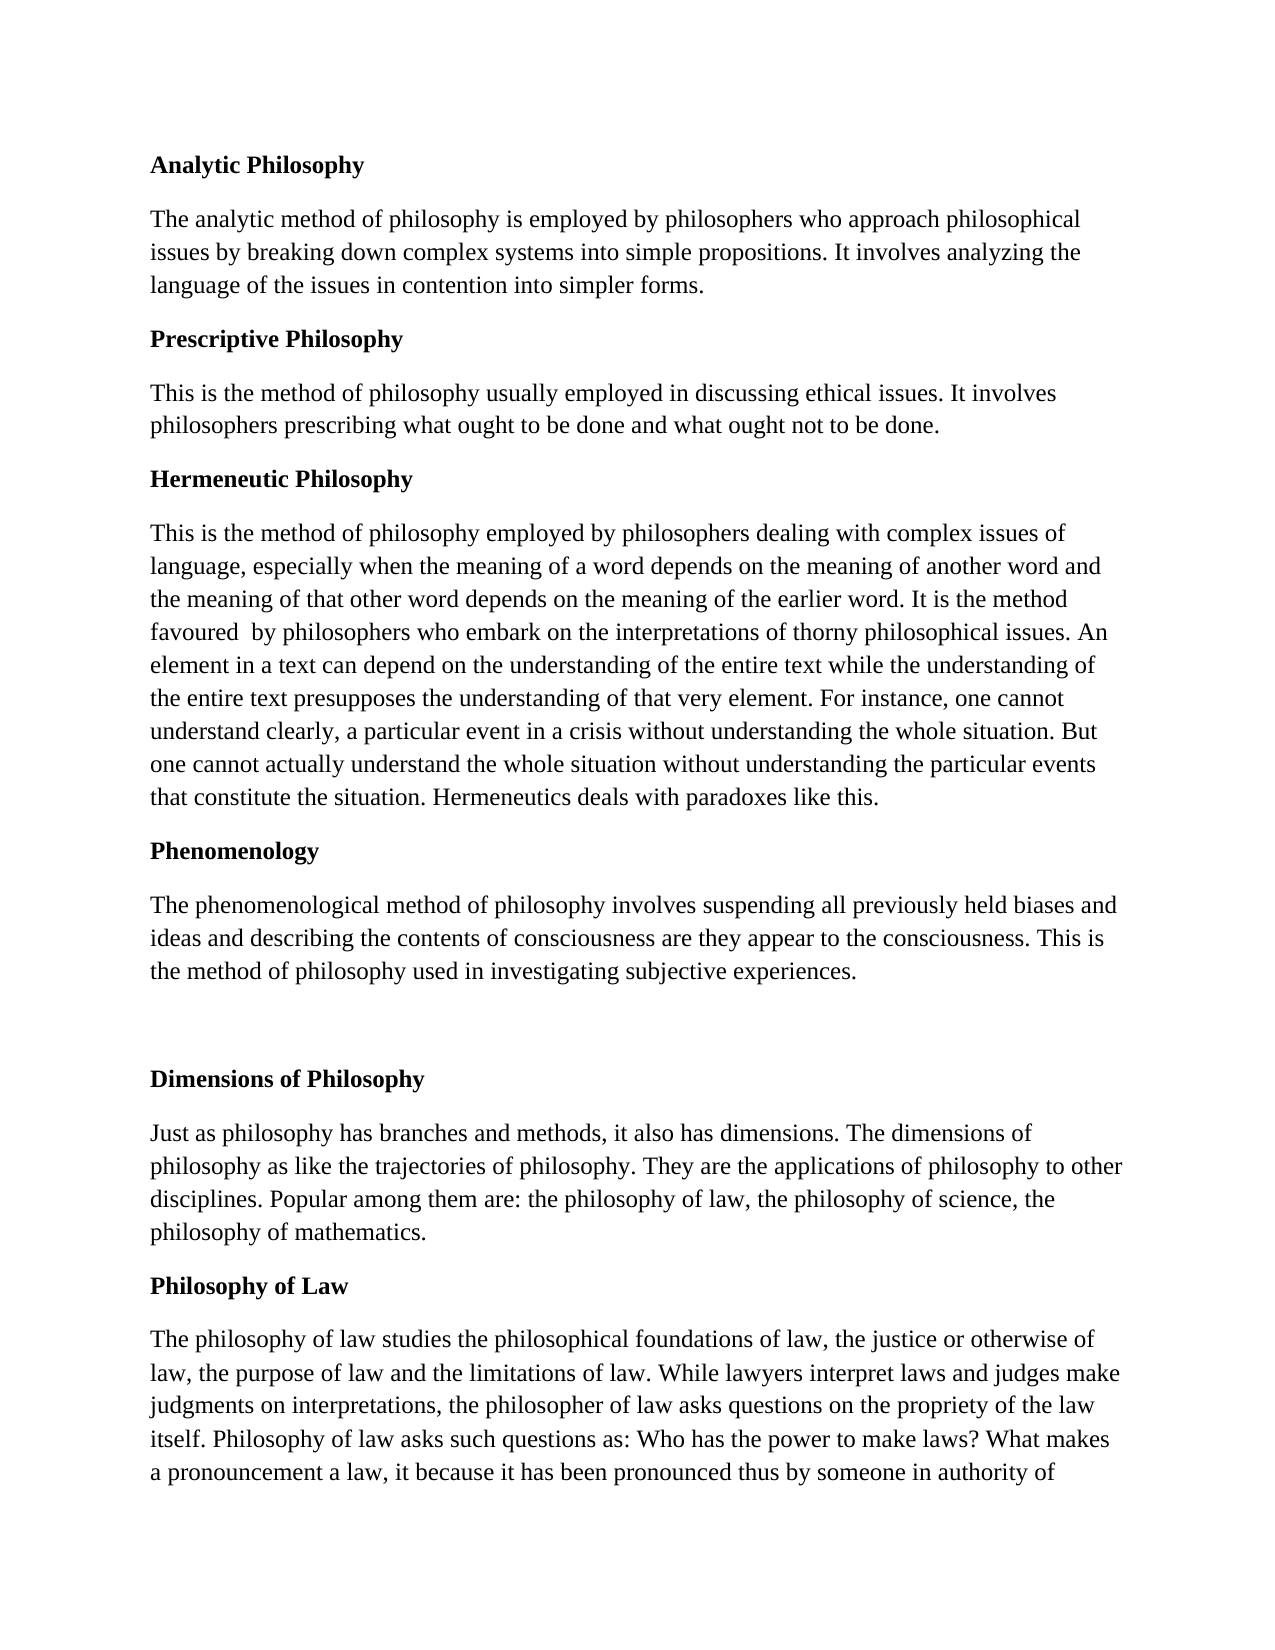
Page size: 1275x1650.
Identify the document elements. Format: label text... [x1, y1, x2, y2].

text This is the method of philosophy usually employed in discussing ethical issues. It involves philosophers prescribing what ought to be done and what ought not to be done. [150, 378, 1125, 439]
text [150, 1324, 1125, 1485]
text This is the method of philosophy employed by philosophers dealing with complex issues of language, especially when the meaning of a word depends on the meaning of another word and the meaning of that other word depends on the meaning of the earlier word. It is the method favoured by philosophers who embark on the interpretations of thorny philosophical issues. An element in a text can depend on the understanding of the entire text while the understanding of the entire text presupposes the understanding of that very element. For instance, one cannot understand clearly, a particular event in a crisis without understanding the whole situation. But one cannot actually understand the whole situation without understanding the particular events that constitute the situation. Hermeneutics deals with paradoxes like this. [150, 518, 1125, 811]
text Dimensions of Philosophy [150, 1064, 1125, 1093]
text Phenomenology [150, 836, 1125, 865]
text Just as philosophy has branches and methods, it also has dimensions. The dimensions of philosophy as like the trajectories of philosophy. They are the applications of philosophy to other disciplines. Popular among them are: the philosophy of law, the philosophy of science, the philosophy of mathematics. [150, 1118, 1125, 1246]
text Hermeneutic Philosophy [150, 464, 1125, 493]
text Analytic Philosophy [150, 150, 1125, 179]
text The phenomenological method of philosophy involves suspending all previously held biases and ideas and describing the contents of consciousness are they appear to the consciousness. This is the method of philosophy used in investigating subjective experiences. [150, 890, 1125, 985]
text Prescriptive Philosophy [150, 324, 1125, 352]
text The analytic method of philosophy is employed by philosophers who approach philosophical issues by breaking down complex systems into simple propositions. It involves analyzing the language of the issues in contention into simpler forms. [150, 204, 1125, 299]
text Philosophy of Law [150, 1271, 1125, 1299]
